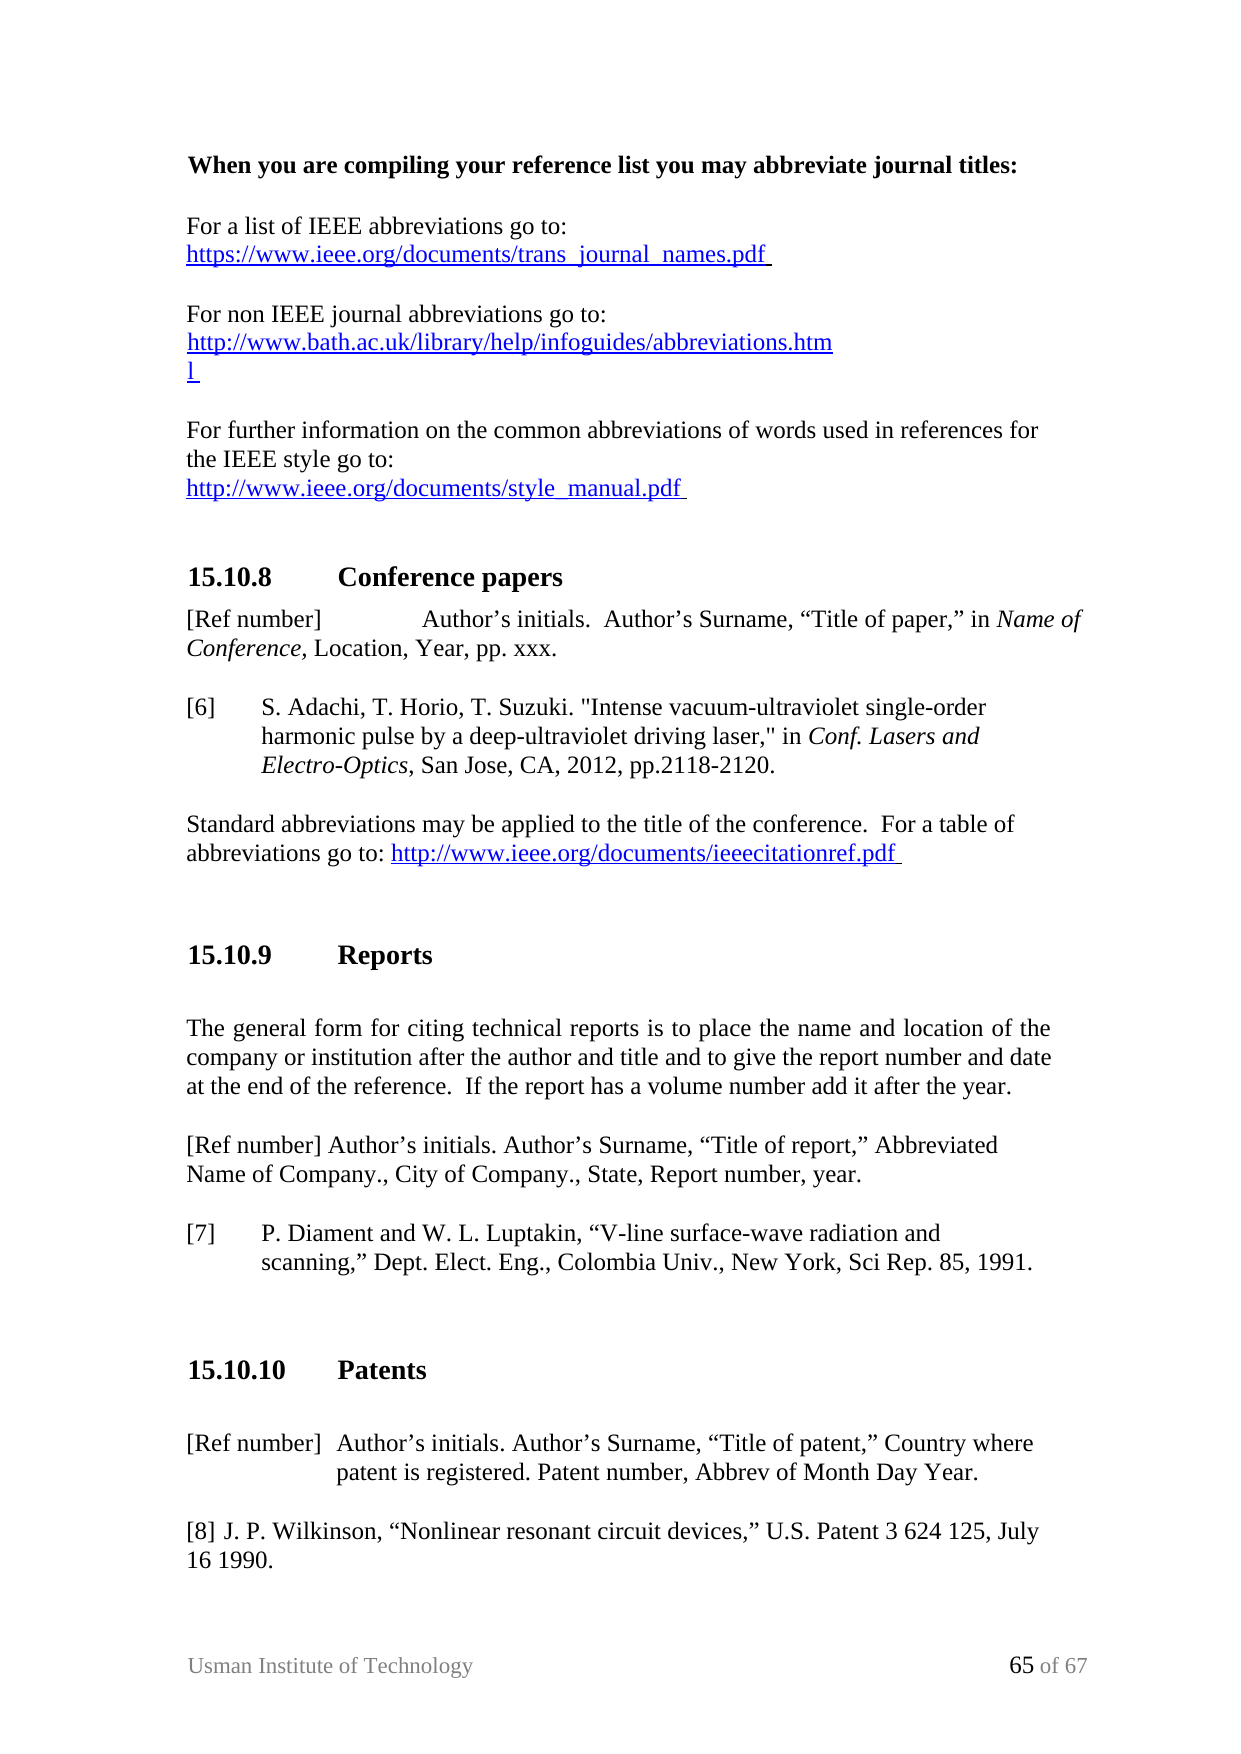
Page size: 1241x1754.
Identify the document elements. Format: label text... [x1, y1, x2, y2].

subtitle Reports [187, 938, 1053, 971]
text For further information on the common abbreviations of words used in references for the IEEE style go to: [186, 415, 1053, 473]
subtitle Conference papers [187, 559, 1053, 592]
text [7] P. Diament and W. L. Luptakin, “V-line surface-wave radiation and scanning,” Dept. Elect. Eng., Colombia Univ., New York, Sci Rep. 85, 1991. [186, 1218, 1053, 1276]
text [8] J. P. Wilkinson, “Nonlinear resonant circuit devices,” U.S. Patent 3 624 125, July 16 1990. [186, 1516, 1053, 1574]
text [6] S. Adachi, T. Horio, T. Suzuki. "Intense vacuum-ultraviolet single-order harmonic pulse by a deep-ultraviolet driving laser," in Conf. Lasers and Electro-Optics, San Jose, CA, 2012, pp.2118-2120. [186, 692, 1053, 779]
text [Ref number] Author’s initials. Author’s Surname, “Title of report,” Abbreviated Name of Company., City of Company., State, Report number, year. [186, 1130, 1053, 1188]
text The general form for citing technical reports is to place the name and location of the company or institution after the author and title and to give the report number and date at the end of the reference. If the report has a volume number add it after the year. [186, 1013, 1053, 1100]
text https://www.ieee.org/documents/trans_journal_names.pdf [186, 239, 838, 268]
text http://www.ieee.org/documents/style_manual.pdf [186, 473, 838, 502]
text For non IEEE journal abbreviations go to: http://www.bath.ac.uk/library/help/infoguides/abbreviations.html [186, 299, 838, 385]
text Standard abbreviations may be applied to the title of the conference. For a table of abbreviations go to: http://www.ieee.org/documents/ieeecitationref.pdf [186, 809, 1053, 867]
text When you are compiling your reference list you may abbreviate journal titles: [187, 150, 1053, 179]
text [Ref number] Author’s initials. Author’s Surname, “Title of patent,” Country where patent is registered. Patent number, Abbrev of Month Day Year. [186, 1428, 1053, 1486]
text [Ref number] Author’s initials. Author’s Surname, “Title of paper,” in Name of Conference, Location, Year, pp. xxx. [186, 604, 1053, 662]
subtitle Patents [187, 1353, 1053, 1385]
text For a list of IEEE abbreviations go to: [186, 211, 1053, 239]
